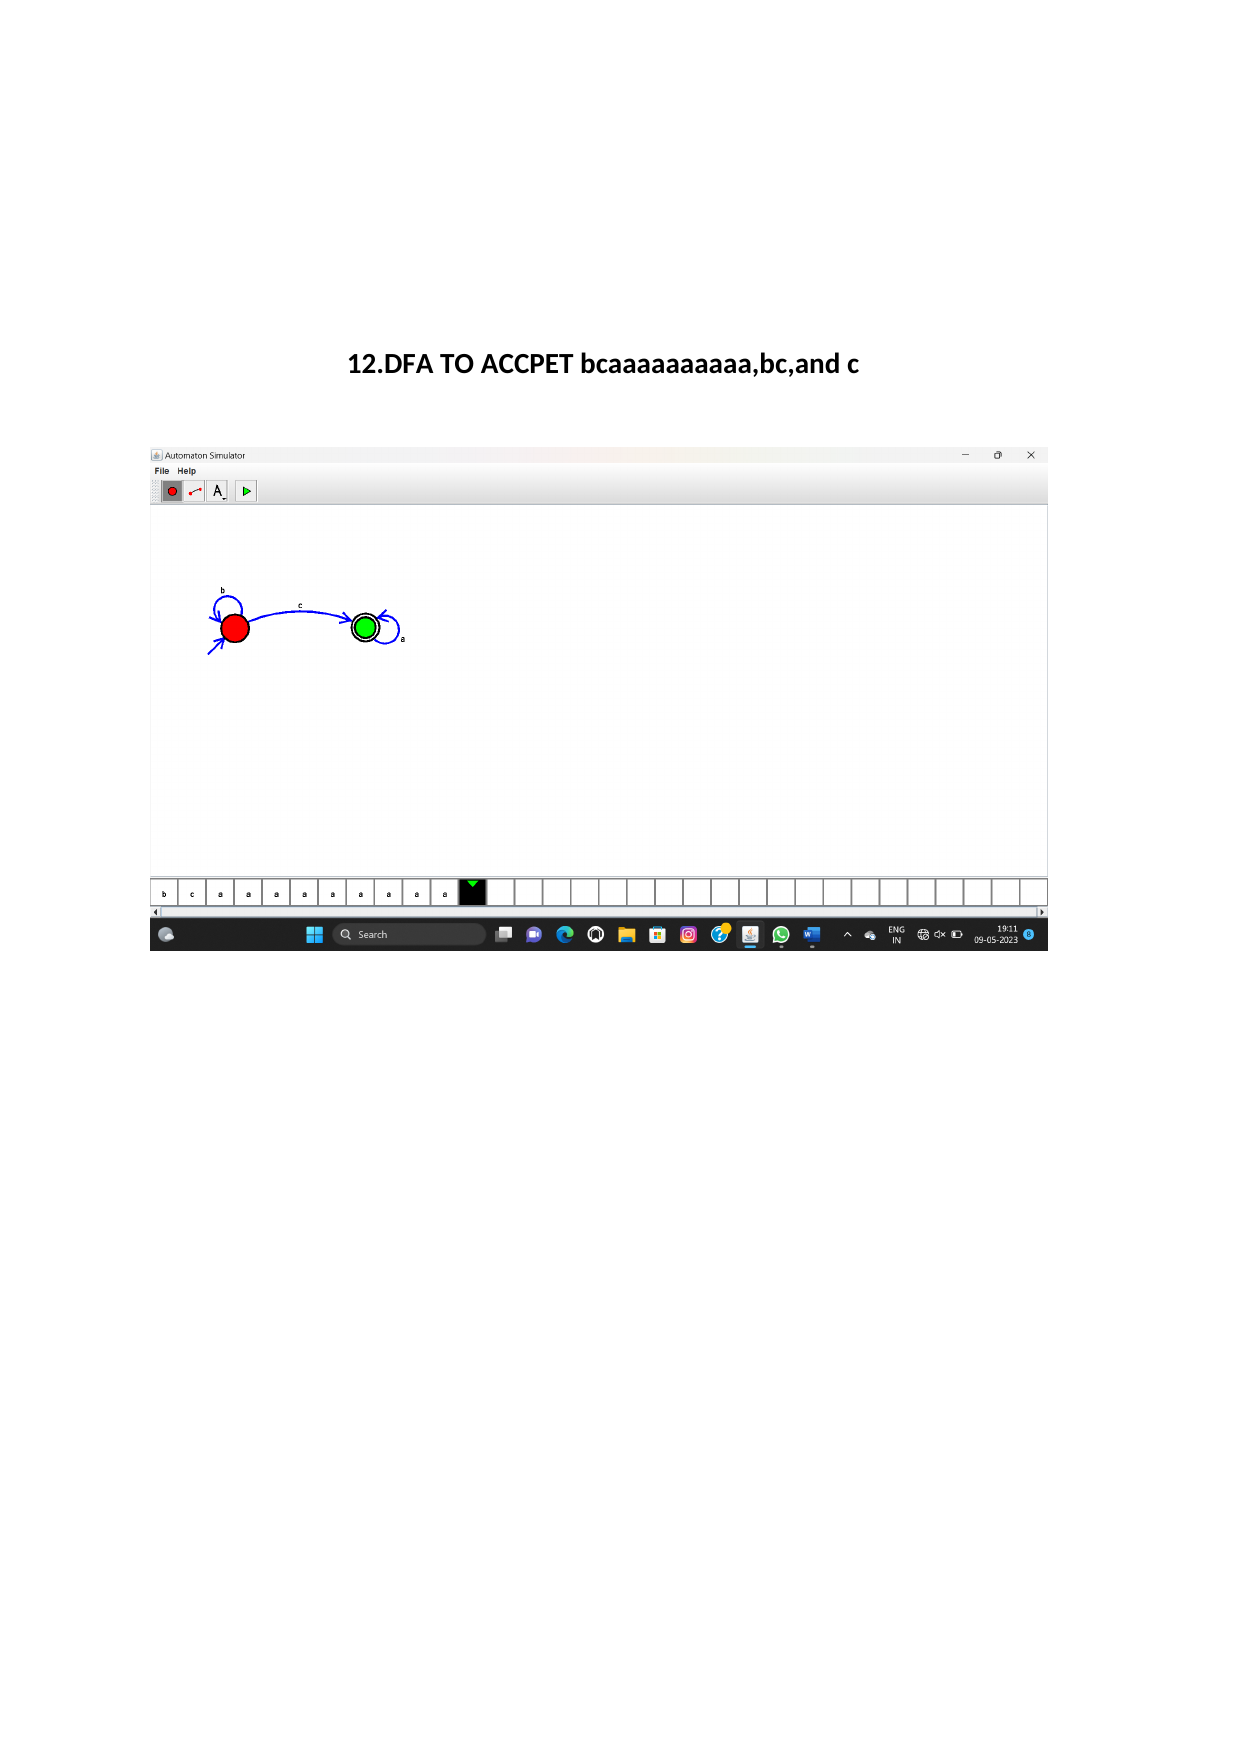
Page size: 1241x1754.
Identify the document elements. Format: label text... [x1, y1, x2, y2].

text 12.DFA TO ACCPET bcaaaaaaaaaa,bc,and c [150, 346, 1090, 381]
picture [150, 447, 1048, 951]
